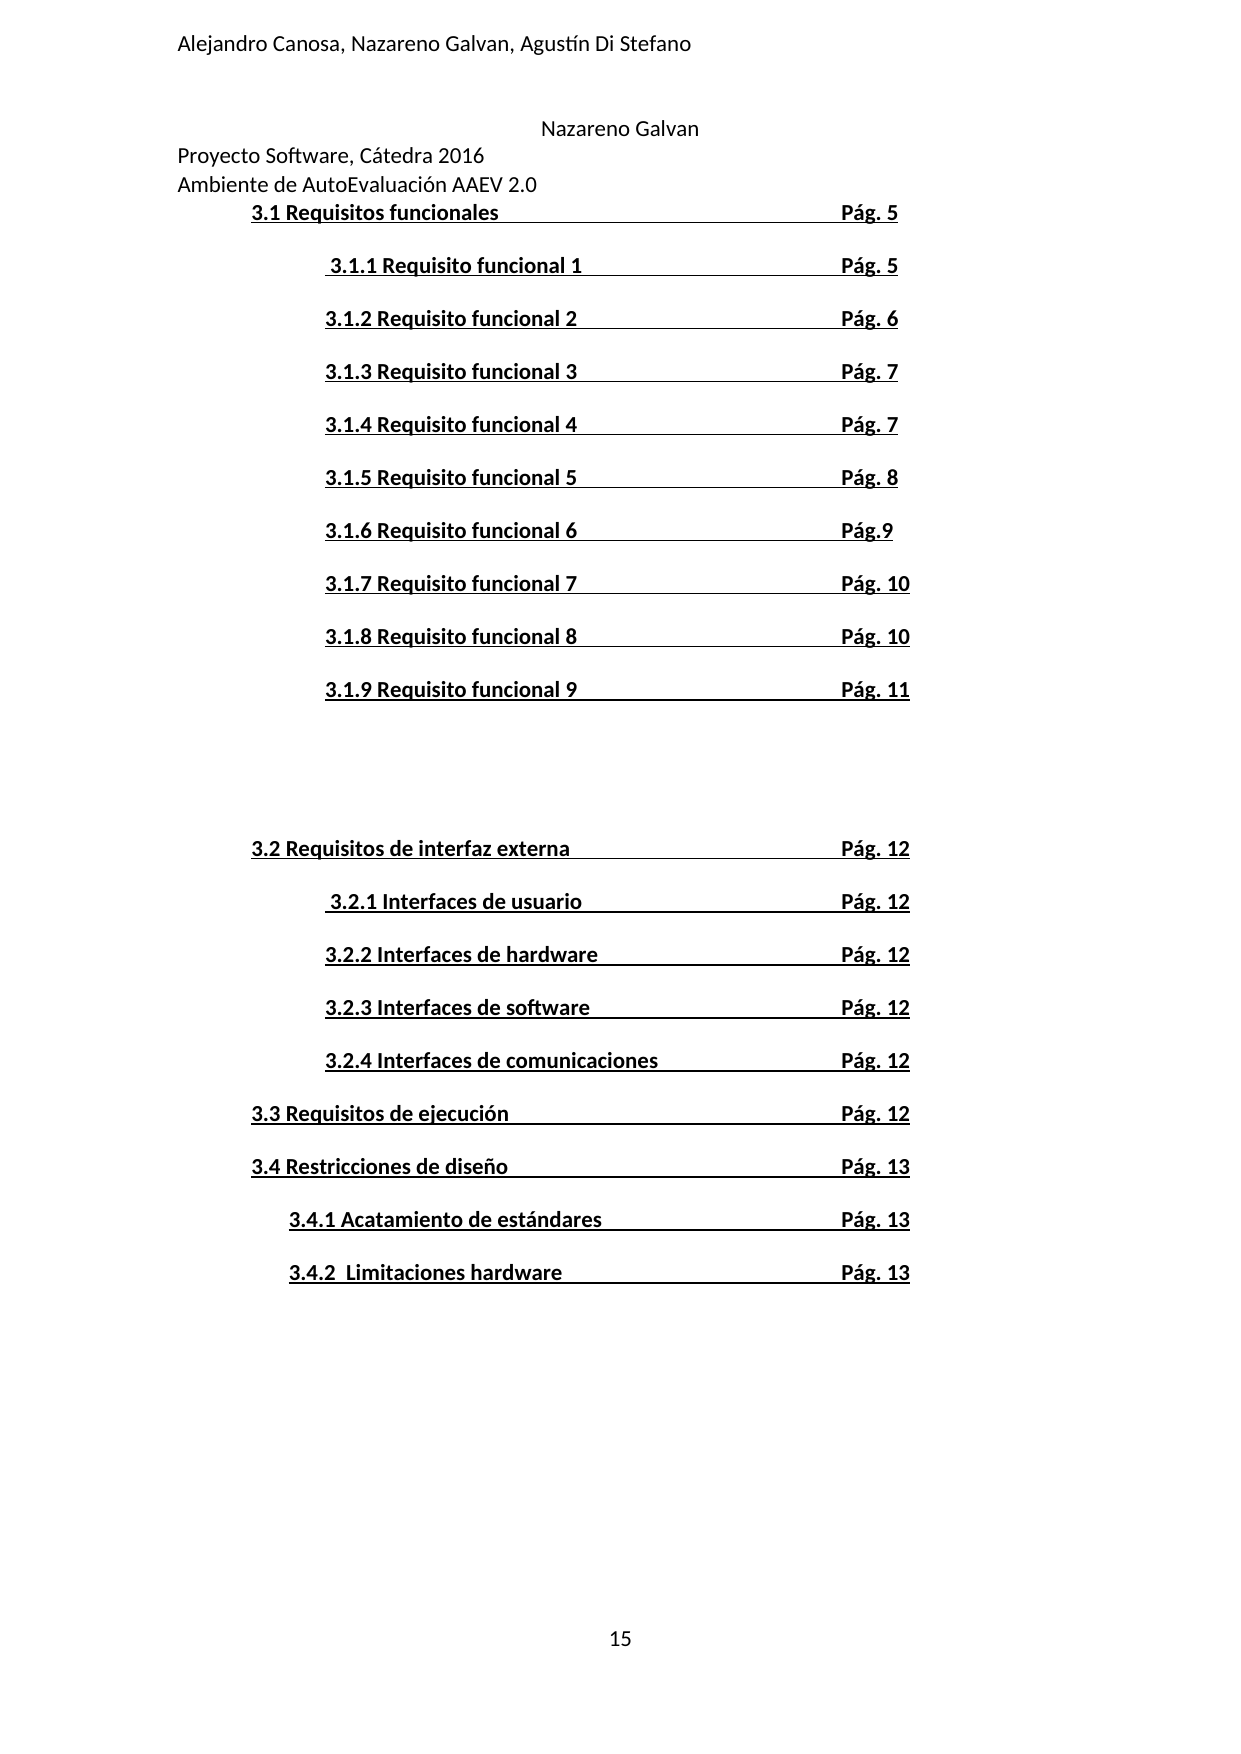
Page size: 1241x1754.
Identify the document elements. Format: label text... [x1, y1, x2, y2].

text 3.3 Requisitos de ejecución Pág. 12 [251, 1099, 1063, 1127]
text 3.2.3 Interfaces de software Pág. 12 [325, 993, 1063, 1021]
text 3.1.5 Requisito funcional 5 Pág. 8 [325, 463, 1063, 491]
text 3.1.6 Requisito funcional 6 Pág.9 [325, 516, 1063, 544]
text 3.1.1 Requisito funcional 1 Pág. 5 [325, 251, 1063, 279]
text 3.2.2 Interfaces de hardware Pág. 12 [325, 940, 1063, 968]
text 3.4.2 Limitaciones hardware Pág. 13 [251, 1258, 1063, 1286]
text 3.4.1 Acatamiento de estándares Pág. 13 [251, 1205, 1063, 1233]
text 3.1.7 Requisito funcional 7 Pág. 10 [325, 569, 1063, 597]
text 3.1.4 Requisito funcional 4 Pág. 7 [325, 410, 1063, 438]
text 3.1.2 Requisito funcional 2 Pág. 6 [325, 304, 1063, 332]
text 3.1.8 Requisito funcional 8 Pág. 10 [325, 622, 1063, 650]
text 3.1.9 Requisito funcional 9 Pág. 11 [325, 675, 1063, 703]
text 3.1 Requisitos funcionales Pág. 5 [251, 198, 1063, 226]
text 3.2.4 Interfaces de comunicaciones Pág. 12 [325, 1046, 1063, 1074]
text 3.2.1 Interfaces de usuario Pág. 12 [325, 887, 1063, 915]
text 3.2 Requisitos de interfaz externa Pág. 12 [251, 834, 1063, 862]
text 3.4 Restricciones de diseño Pág. 13 [251, 1152, 1063, 1180]
text 3.1.3 Requisito funcional 3 Pág. 7 [325, 357, 1063, 385]
